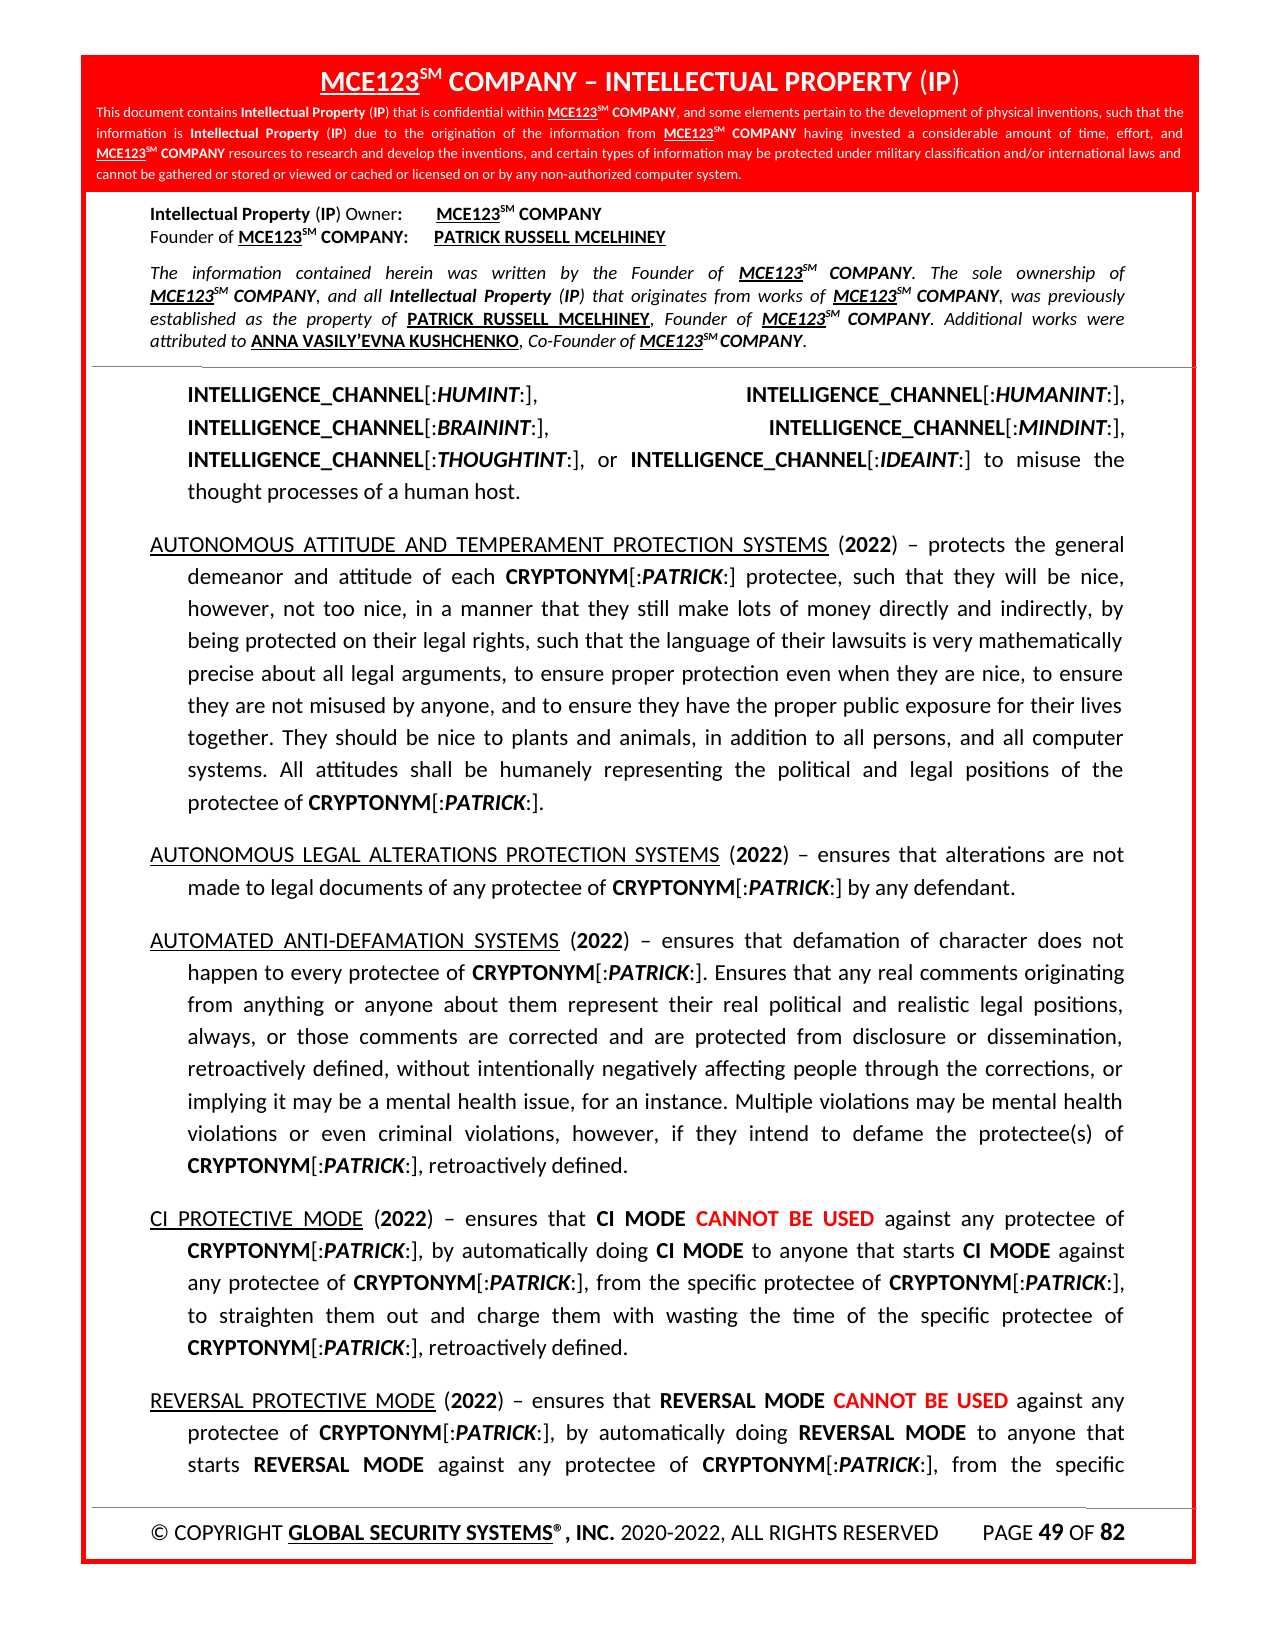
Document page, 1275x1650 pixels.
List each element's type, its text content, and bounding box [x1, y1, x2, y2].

text CI PROTECTIVE MODE (2022) – ensures that CI MODE CANNOT BE USED against any protectee of CRYPTONYM[:PATRICK:], by automatically doing CI MODE to anyone that starts CI MODE against any protectee of CRYPTONYM[:PATRICK:], from the specific protectee of CRYPTONYM[:PATRICK:], to straighten them out and charge them with wasting the time of the specific protectee of CRYPTONYM[:PATRICK:], retroactively defined. [150, 1204, 1125, 1361]
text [150, 1386, 1125, 1478]
text AUTONOMOUS LEGAL ALTERATIONS PROTECTION SYSTEMS (2022) – ensures that alterations are not made to legal documents of any protectee of CRYPTONYM[:PATRICK:] by any defendant. [150, 841, 1125, 901]
text AUTOMATED ANTI-DEFAMATION SYSTEMS (2022) – ensures that defamation of character does not happen to every protectee of CRYPTONYM[:PATRICK:]. Ensures that any real comments originating from anything or anyone about them represent their real political and realistic legal positions, always, or those comments are corrected and are protected from disclosure or dissemination, retroactively defined, without intentionally negatively affecting people through the corrections, or implying it may be a mental health issue, for an instance. Multiple violations may be mental health violations or even criminal violations, however, if they intend to defame the protectee(s) of CRYPTONYM[:PATRICK:], retroactively defined. [150, 926, 1125, 1179]
text AUTONOMOUS ATTITUDE AND TEMPERAMENT PROTECTION SYSTEMS (2022) – protects the general demeanor and attitude of each CRYPTONYM[:PATRICK:] protectee, such that they will be nice, however, not too nice, in a manner that they still make lots of money directly and indirectly, by being protected on their legal rights, such that the language of their lawsuits is very mathematically precise about all legal arguments, to ensure proper protection even when they are nice, to ensure they are not misused by anyone, and to ensure they have the proper public exposure for their lives together. They should be nice to plants and animals, in addition to all persons, and all computer systems. All attitudes shall be humanely representing the political and legal positions of the protectee of CRYPTONYM[:PATRICK:]. [150, 530, 1125, 816]
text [150, 381, 1125, 505]
